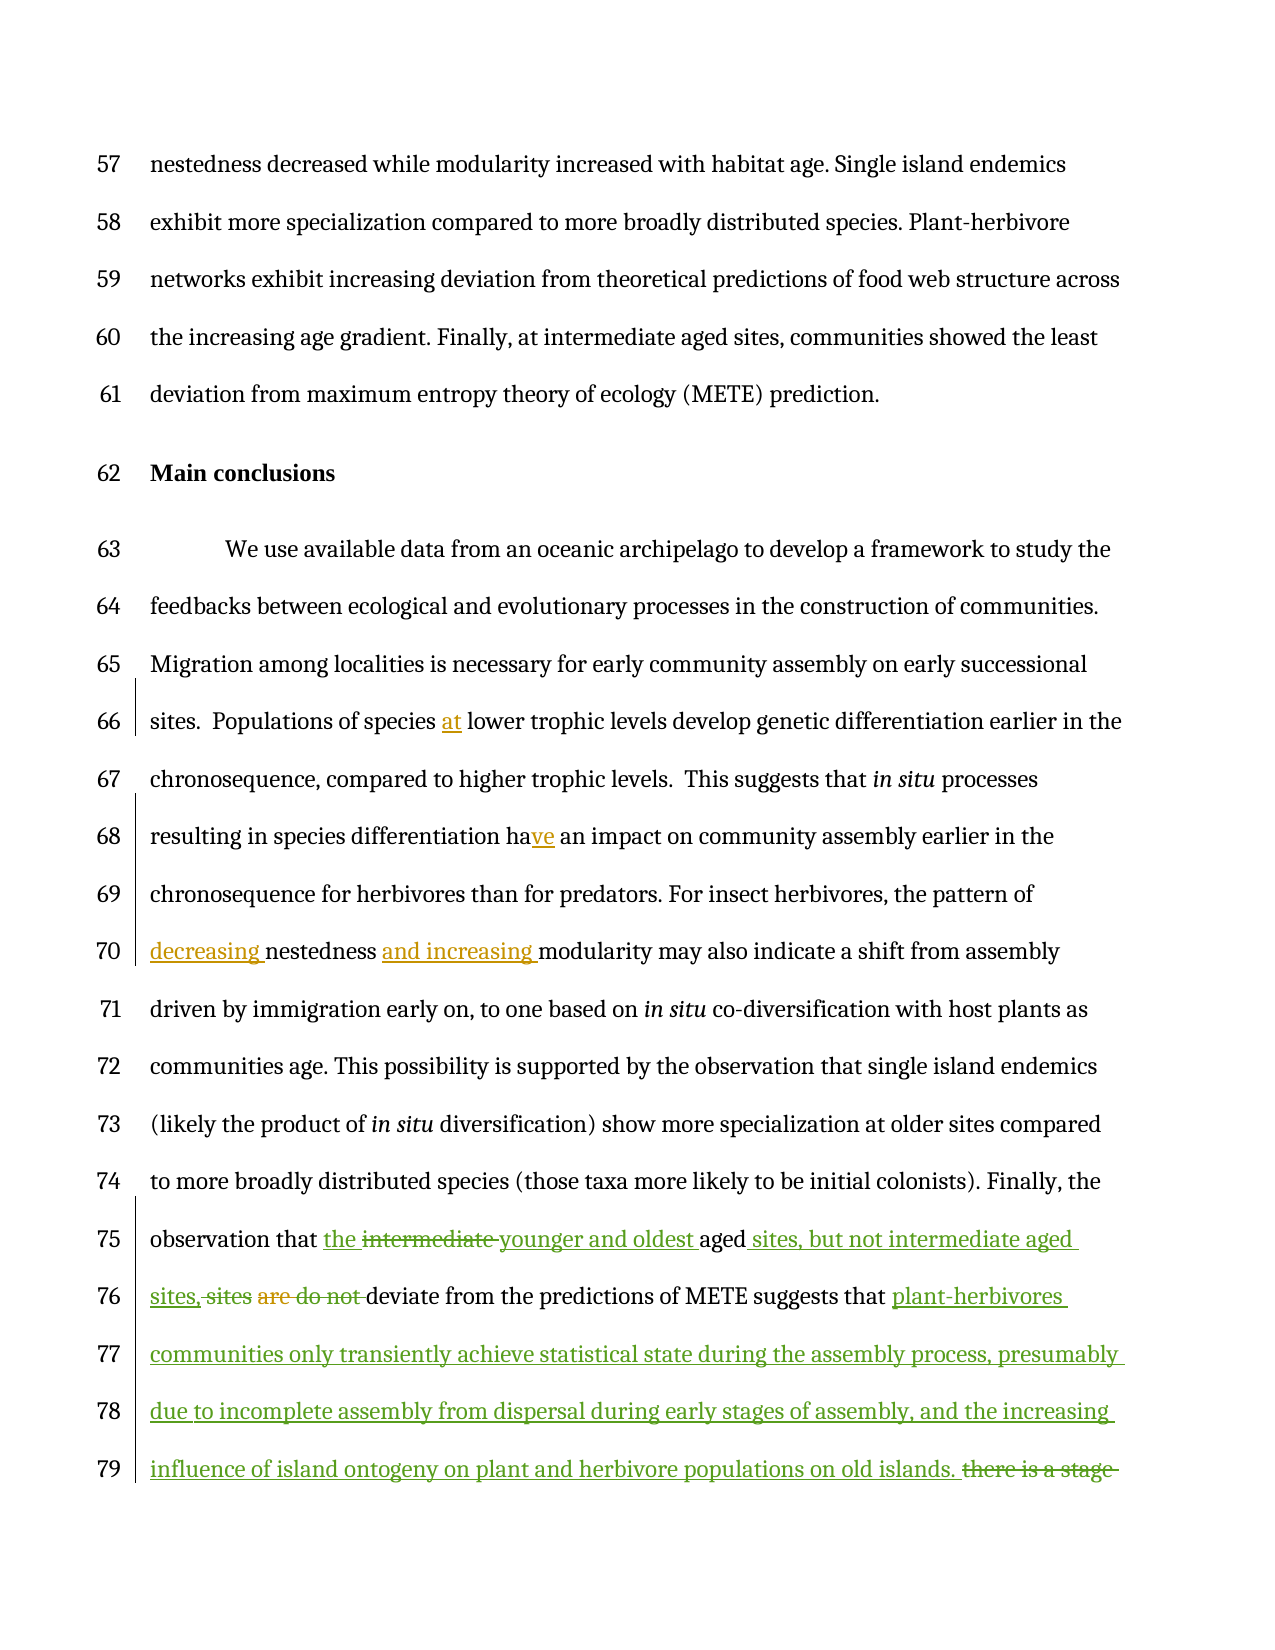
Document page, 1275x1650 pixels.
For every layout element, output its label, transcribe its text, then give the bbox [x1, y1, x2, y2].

subtitle Main conclusions [150, 458, 1125, 487]
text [150, 1365, 1125, 1483]
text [150, 150, 1125, 409]
